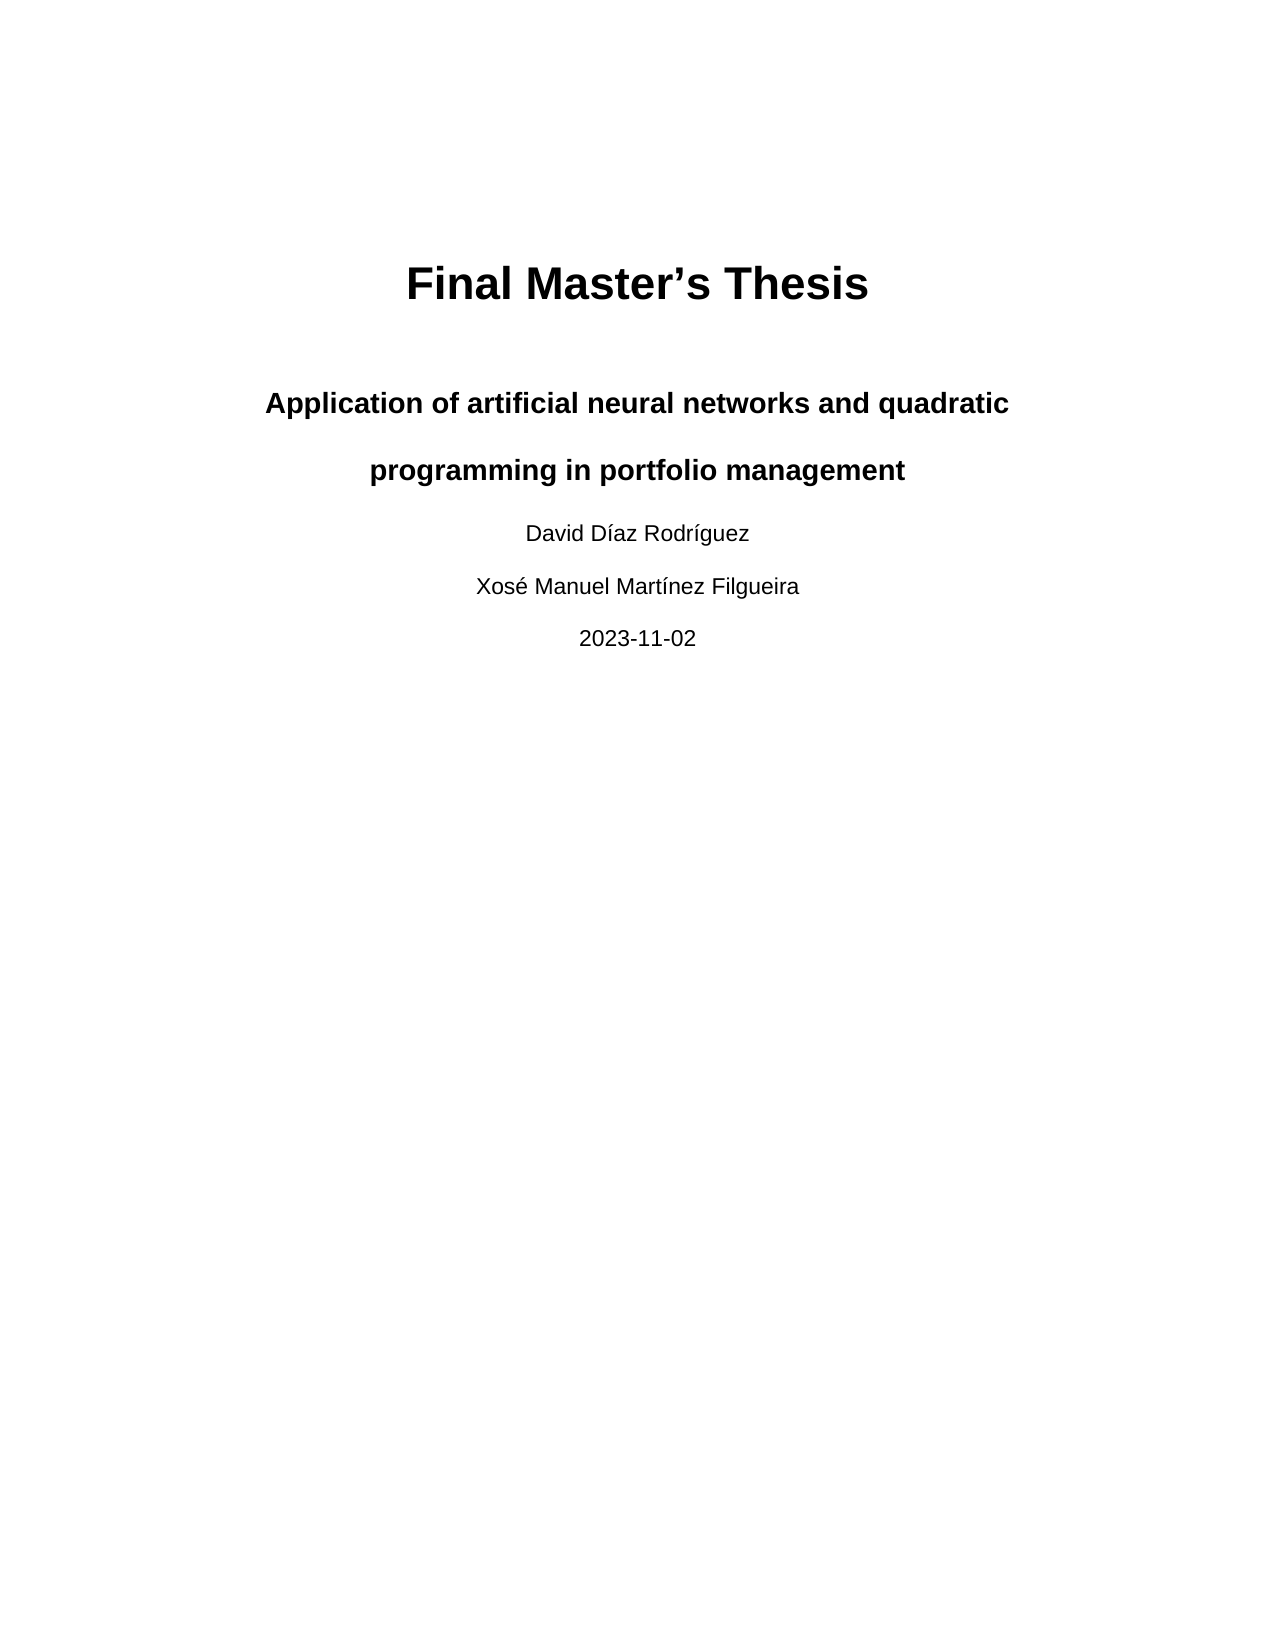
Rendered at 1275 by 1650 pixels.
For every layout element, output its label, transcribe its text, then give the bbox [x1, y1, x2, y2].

text David Díaz Rodríguez [177, 520, 1098, 546]
text 2023-11-02 [177, 625, 1098, 652]
subtitle Application of artificial neural networks and quadratic programming in portfolio management [177, 386, 1098, 486]
title Final Master’s Thesis [177, 257, 1098, 309]
text Xosé Manuel Martínez Filgueira [177, 573, 1098, 599]
